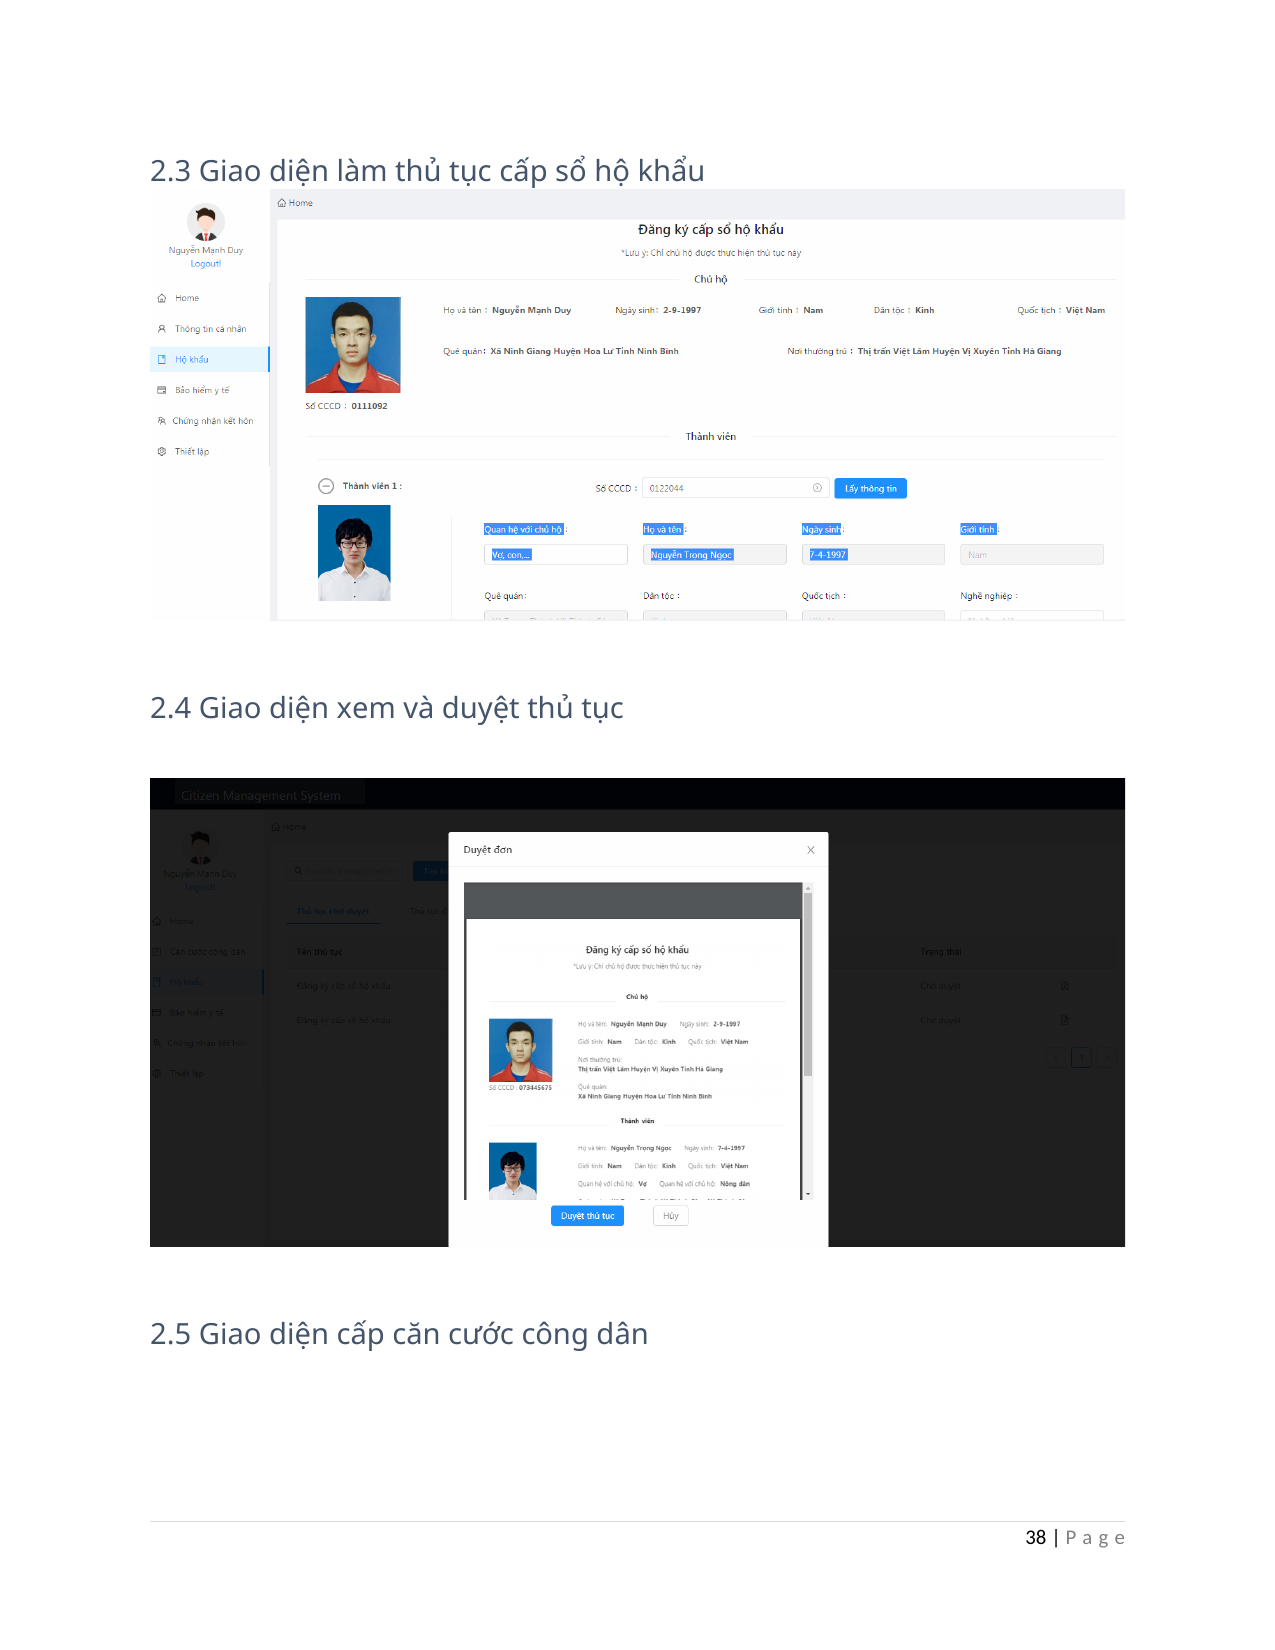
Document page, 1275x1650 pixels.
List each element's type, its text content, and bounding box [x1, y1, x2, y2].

picture [150, 189, 1125, 621]
subtitle 2.3 Giao diện làm thủ tục cấp sổ hộ khẩu [150, 150, 1125, 189]
picture [150, 778, 1125, 1247]
subtitle 2.4 Giao diện xem và duyệt thủ tục [150, 687, 1125, 727]
subtitle 2.5 Giao diện cấp căn cước công dân [150, 1313, 1125, 1353]
